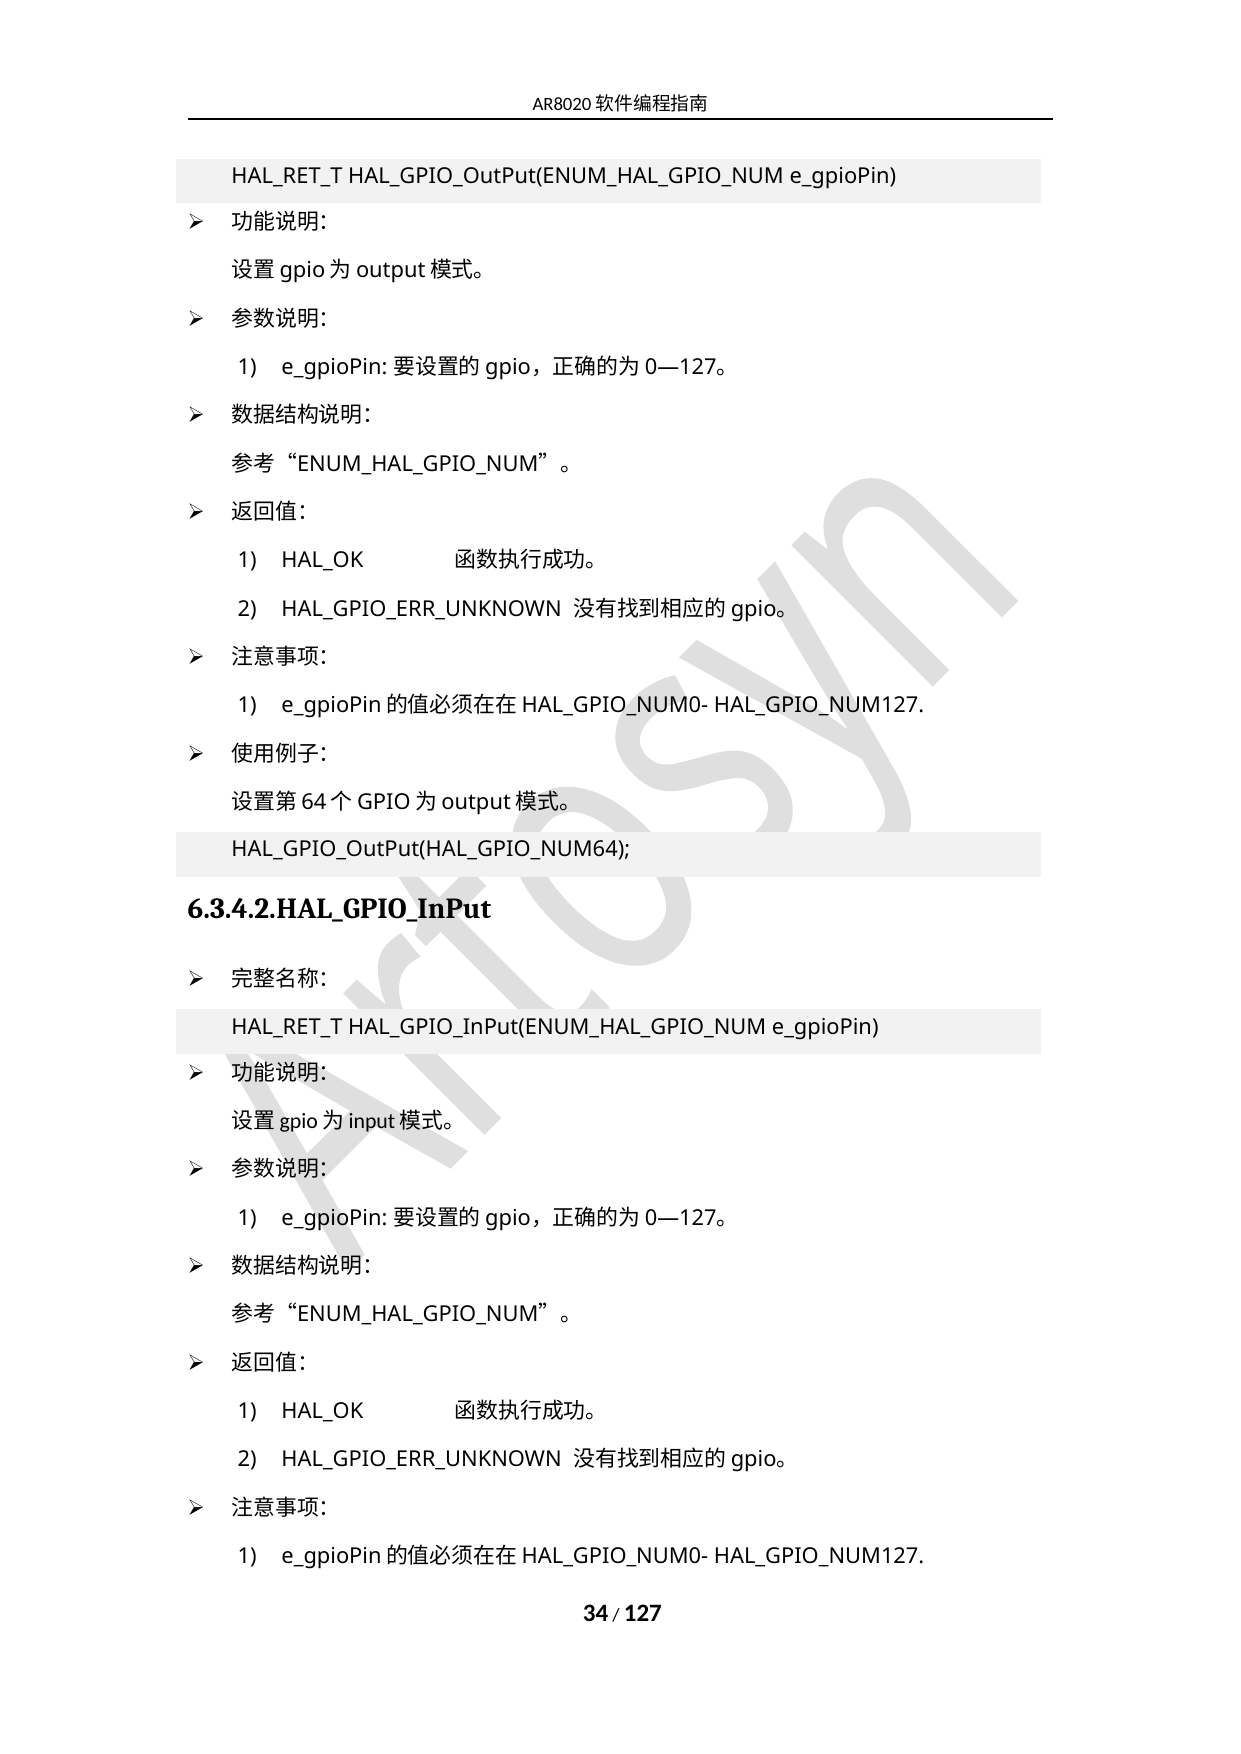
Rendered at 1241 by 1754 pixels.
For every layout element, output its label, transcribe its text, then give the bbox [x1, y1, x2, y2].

list HAL_OK 函数执行成功。 [237, 542, 1053, 574]
list 注意事项： [187, 638, 1053, 671]
list 完整名称： [187, 961, 1053, 993]
text 设置第64个GPIO为output模式。 [187, 783, 1053, 816]
list 功能说明： [187, 203, 1053, 236]
subtitle HAL_GPIO_InPut [187, 877, 1053, 942]
list 注意事项： [187, 1489, 1053, 1522]
list HAL_GPIO_ERR_UNKNOWN 没有找到相应的gpio。 [237, 1441, 1053, 1473]
list 返回值： [187, 1344, 1053, 1377]
list 功能说明： [187, 1054, 1053, 1087]
text 设置gpio为output模式。 [187, 252, 1053, 284]
list 参数说明： [187, 1151, 1053, 1183]
list e_gpioPin的值必须在在HAL_GPIO_NUM0- HAL_GPIO_NUM127. [237, 687, 1053, 719]
text 参考“ENUM_HAL_GPIO_NUM”。 [187, 445, 1053, 478]
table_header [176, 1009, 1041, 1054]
list e_gpioPin: 要设置的gpio，正确的为0—127。 [237, 1199, 1053, 1232]
list HAL_OK 函数执行成功。 [237, 1393, 1053, 1425]
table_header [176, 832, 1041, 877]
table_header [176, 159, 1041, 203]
text 设置gpio为input模式。 [187, 1103, 1053, 1135]
list e_gpioPin: 要设置的gpio，正确的为0—127。 [237, 348, 1053, 381]
list 参数说明： [187, 300, 1053, 333]
list 使用例子： [187, 735, 1053, 768]
list 返回值： [187, 493, 1053, 526]
list e_gpioPin的值必须在在HAL_GPIO_NUM0- HAL_GPIO_NUM127. [237, 1538, 1053, 1570]
list 数据结构说明： [187, 1248, 1053, 1280]
text 参考“ENUM_HAL_GPIO_NUM”。 [187, 1296, 1053, 1328]
list 数据结构说明： [187, 397, 1053, 429]
list HAL_GPIO_ERR_UNKNOWN 没有找到相应的gpio。 [237, 590, 1053, 623]
